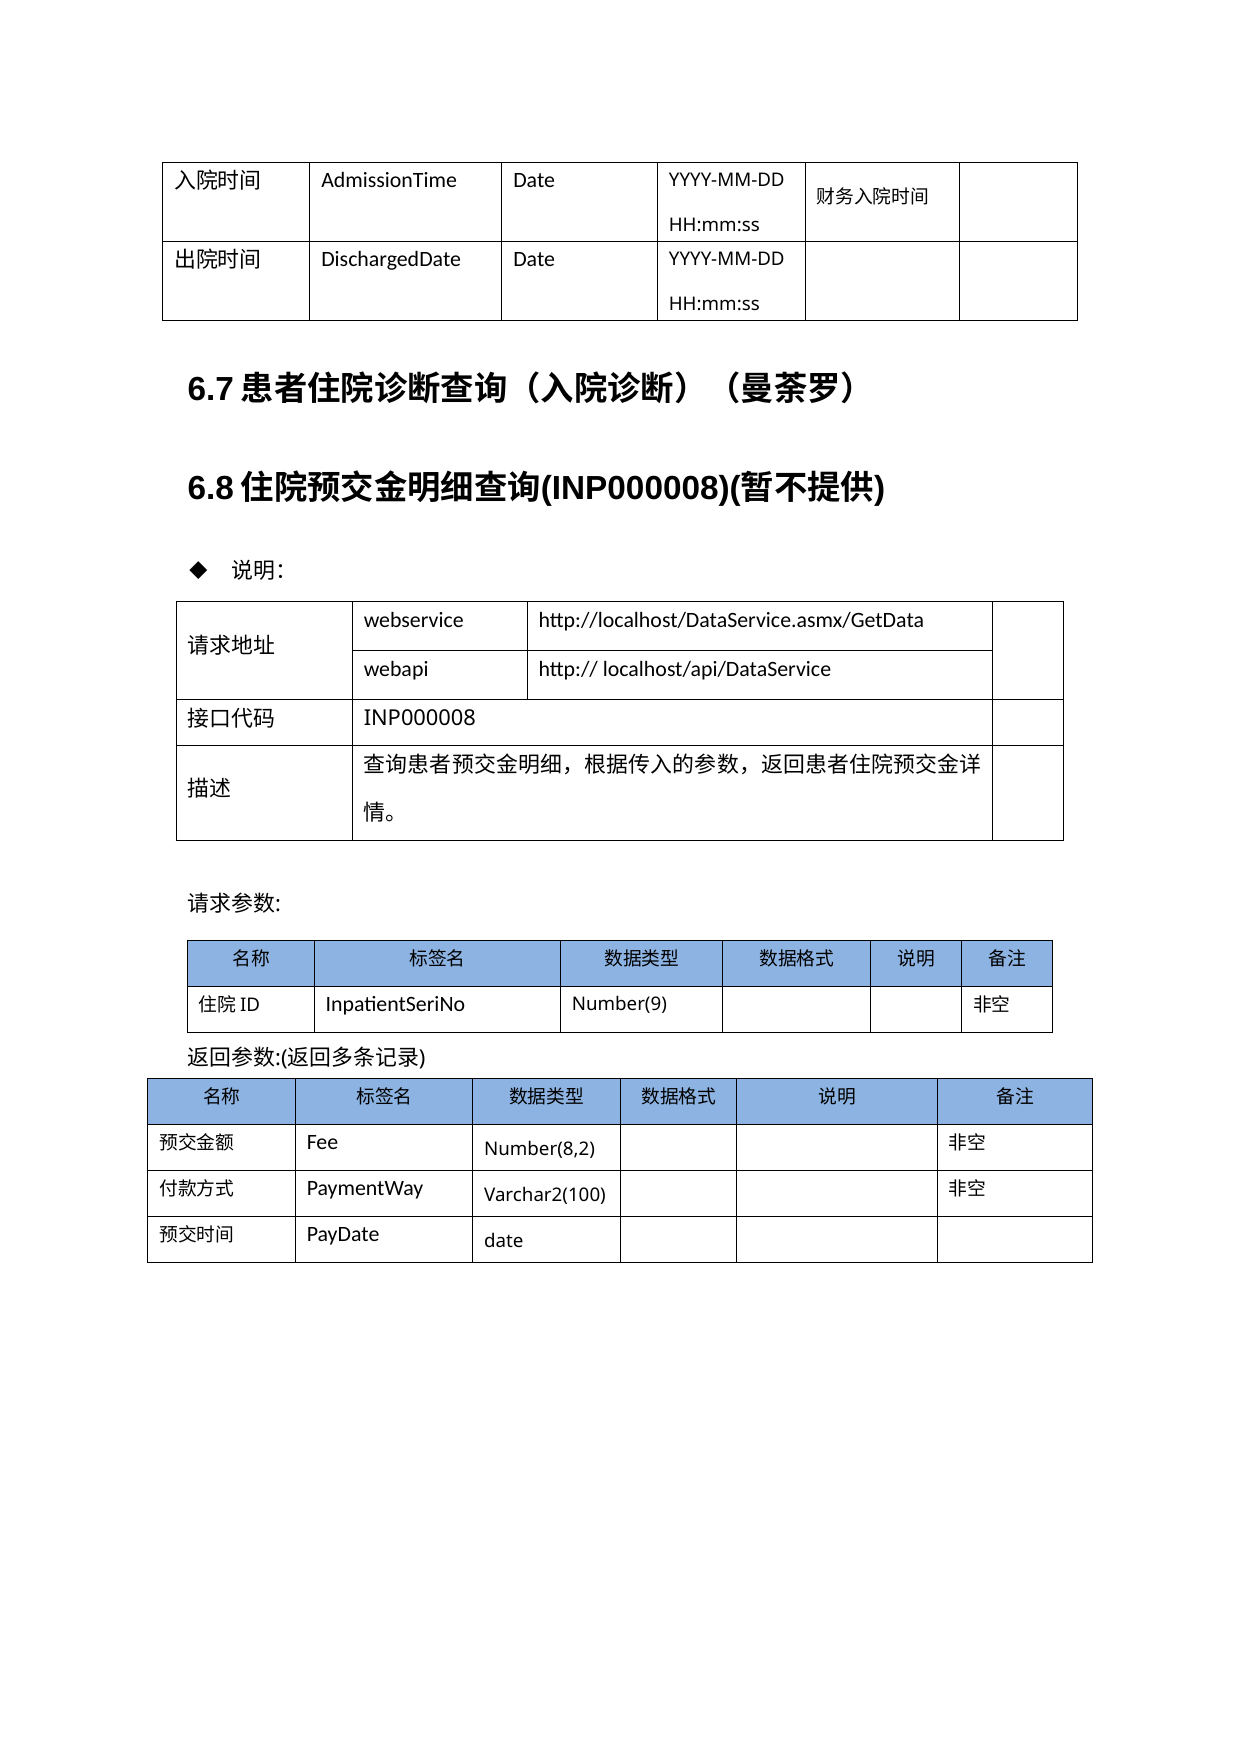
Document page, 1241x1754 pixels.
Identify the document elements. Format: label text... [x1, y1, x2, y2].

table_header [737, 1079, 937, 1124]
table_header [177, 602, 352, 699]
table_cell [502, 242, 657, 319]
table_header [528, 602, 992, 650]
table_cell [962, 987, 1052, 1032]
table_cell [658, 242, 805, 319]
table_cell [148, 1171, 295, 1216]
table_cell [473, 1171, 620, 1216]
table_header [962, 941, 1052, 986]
subtitle 6.7患者住院诊断查询（入院诊断）（曼荼罗） [187, 353, 1053, 418]
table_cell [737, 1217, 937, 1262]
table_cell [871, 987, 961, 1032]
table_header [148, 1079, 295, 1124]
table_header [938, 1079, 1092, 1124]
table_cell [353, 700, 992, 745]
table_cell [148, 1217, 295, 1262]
subtitle 6.8住院预交金明细查询(INP000008)(暂不提供) [187, 453, 1053, 518]
text 返回参数:(返回多条记录) [187, 1039, 1053, 1072]
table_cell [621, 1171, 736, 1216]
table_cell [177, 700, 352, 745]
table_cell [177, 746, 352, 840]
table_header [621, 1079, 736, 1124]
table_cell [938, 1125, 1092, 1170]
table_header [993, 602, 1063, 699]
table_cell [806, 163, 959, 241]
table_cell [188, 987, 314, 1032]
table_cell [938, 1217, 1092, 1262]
list 说明： [187, 552, 1053, 585]
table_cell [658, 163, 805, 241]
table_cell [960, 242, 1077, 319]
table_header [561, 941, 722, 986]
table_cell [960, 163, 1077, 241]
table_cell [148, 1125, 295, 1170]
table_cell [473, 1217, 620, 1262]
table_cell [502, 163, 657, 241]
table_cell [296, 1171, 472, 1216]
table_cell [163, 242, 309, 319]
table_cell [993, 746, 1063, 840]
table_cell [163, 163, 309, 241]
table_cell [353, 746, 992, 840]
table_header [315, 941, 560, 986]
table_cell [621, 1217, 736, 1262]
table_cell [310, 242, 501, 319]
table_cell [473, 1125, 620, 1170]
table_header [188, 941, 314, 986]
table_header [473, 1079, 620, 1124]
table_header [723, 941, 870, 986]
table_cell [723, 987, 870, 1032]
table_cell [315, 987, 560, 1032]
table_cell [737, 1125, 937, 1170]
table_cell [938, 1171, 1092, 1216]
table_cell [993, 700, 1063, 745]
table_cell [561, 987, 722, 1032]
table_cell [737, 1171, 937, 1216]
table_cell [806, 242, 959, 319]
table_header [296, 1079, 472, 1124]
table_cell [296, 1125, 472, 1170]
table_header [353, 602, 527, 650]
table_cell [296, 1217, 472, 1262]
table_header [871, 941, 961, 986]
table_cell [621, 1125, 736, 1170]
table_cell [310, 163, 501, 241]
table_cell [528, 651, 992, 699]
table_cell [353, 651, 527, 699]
text 请求参数: [187, 886, 1053, 918]
